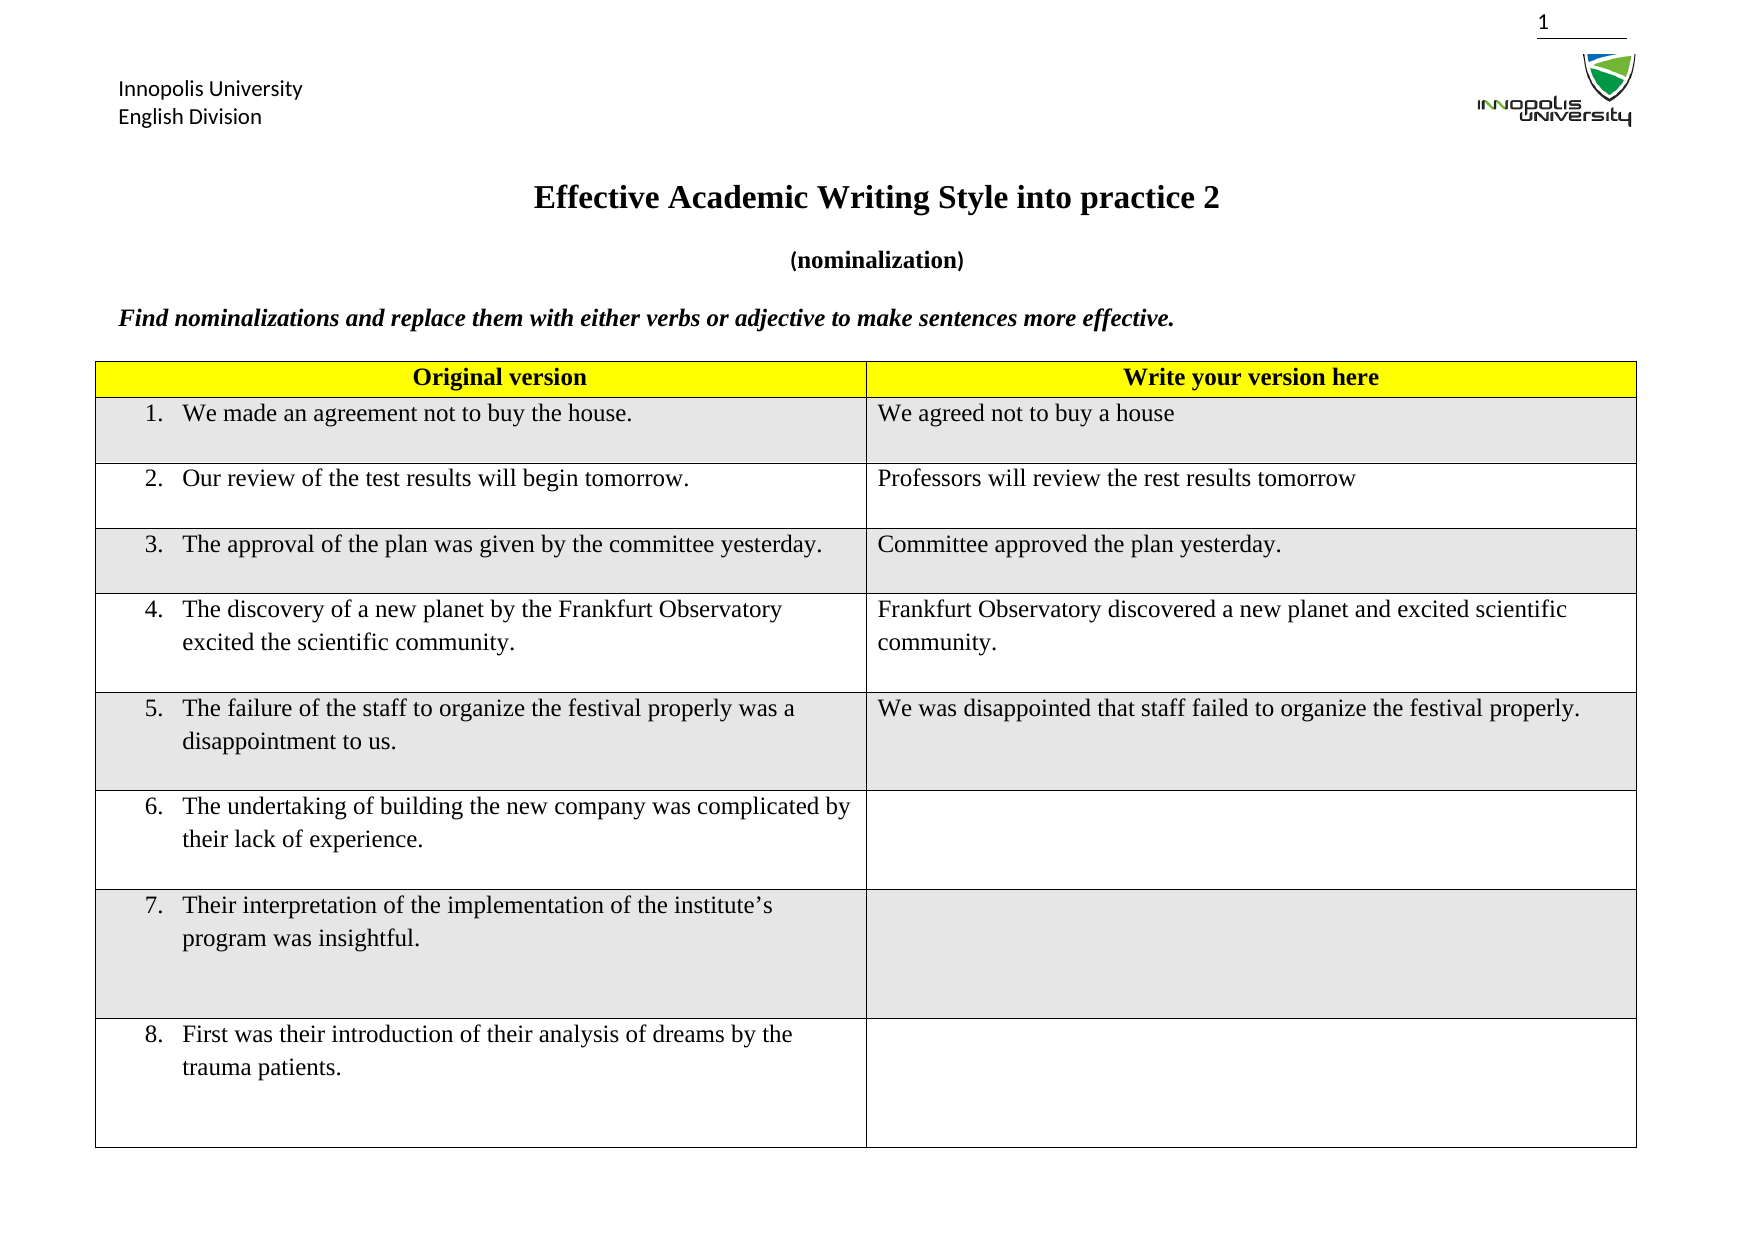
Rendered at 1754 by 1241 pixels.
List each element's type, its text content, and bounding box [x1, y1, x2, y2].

table_header Original version [96, 362, 866, 397]
table_cell We made an agreement not to buy the house. [96, 398, 866, 462]
table_cell Their interpretation of the implementation of the institute’s program was insightful. [96, 890, 866, 1018]
table_header Write your version here [867, 362, 1636, 397]
subtitle Effective Academic Writing Style into practice 2 [118, 177, 1636, 216]
table_cell [867, 890, 1636, 1018]
table_cell The undertaking of building the new company was complicated by their lack of experience. [96, 791, 866, 889]
table_cell The approval of the plan was given by the committee yesterday. [96, 529, 866, 593]
table_cell We was disappointed that staff failed to organize the festival properly. [867, 693, 1636, 790]
table_cell [867, 1019, 1636, 1147]
table_cell The failure of the staff to organize the festival properly was a disappointment to us. [96, 693, 866, 790]
table_cell Committee approved the plan yesterday. [867, 529, 1636, 593]
table_cell The discovery of a new planet by the Frankfurt Observatory excited the scientific community. [96, 594, 866, 692]
table_cell We agreed not to buy a house [867, 398, 1636, 462]
table_cell Frankfurt Observatory discovered a new planet and excited scientific community. [867, 594, 1636, 692]
table_cell Professors will review the rest results tomorrow [867, 464, 1636, 528]
table_cell Our review of the test results will begin tomorrow. [96, 464, 866, 528]
subtitle Find nominalizations and replace them with either verbs or adjective to make sentences more effective. [118, 303, 1636, 332]
table_cell [867, 791, 1636, 889]
subtitle (nominalization) [118, 245, 1636, 274]
table_cell First was their introduction of their analysis of dreams by the trauma patients. [96, 1019, 866, 1147]
picture [1477, 31, 1636, 127]
